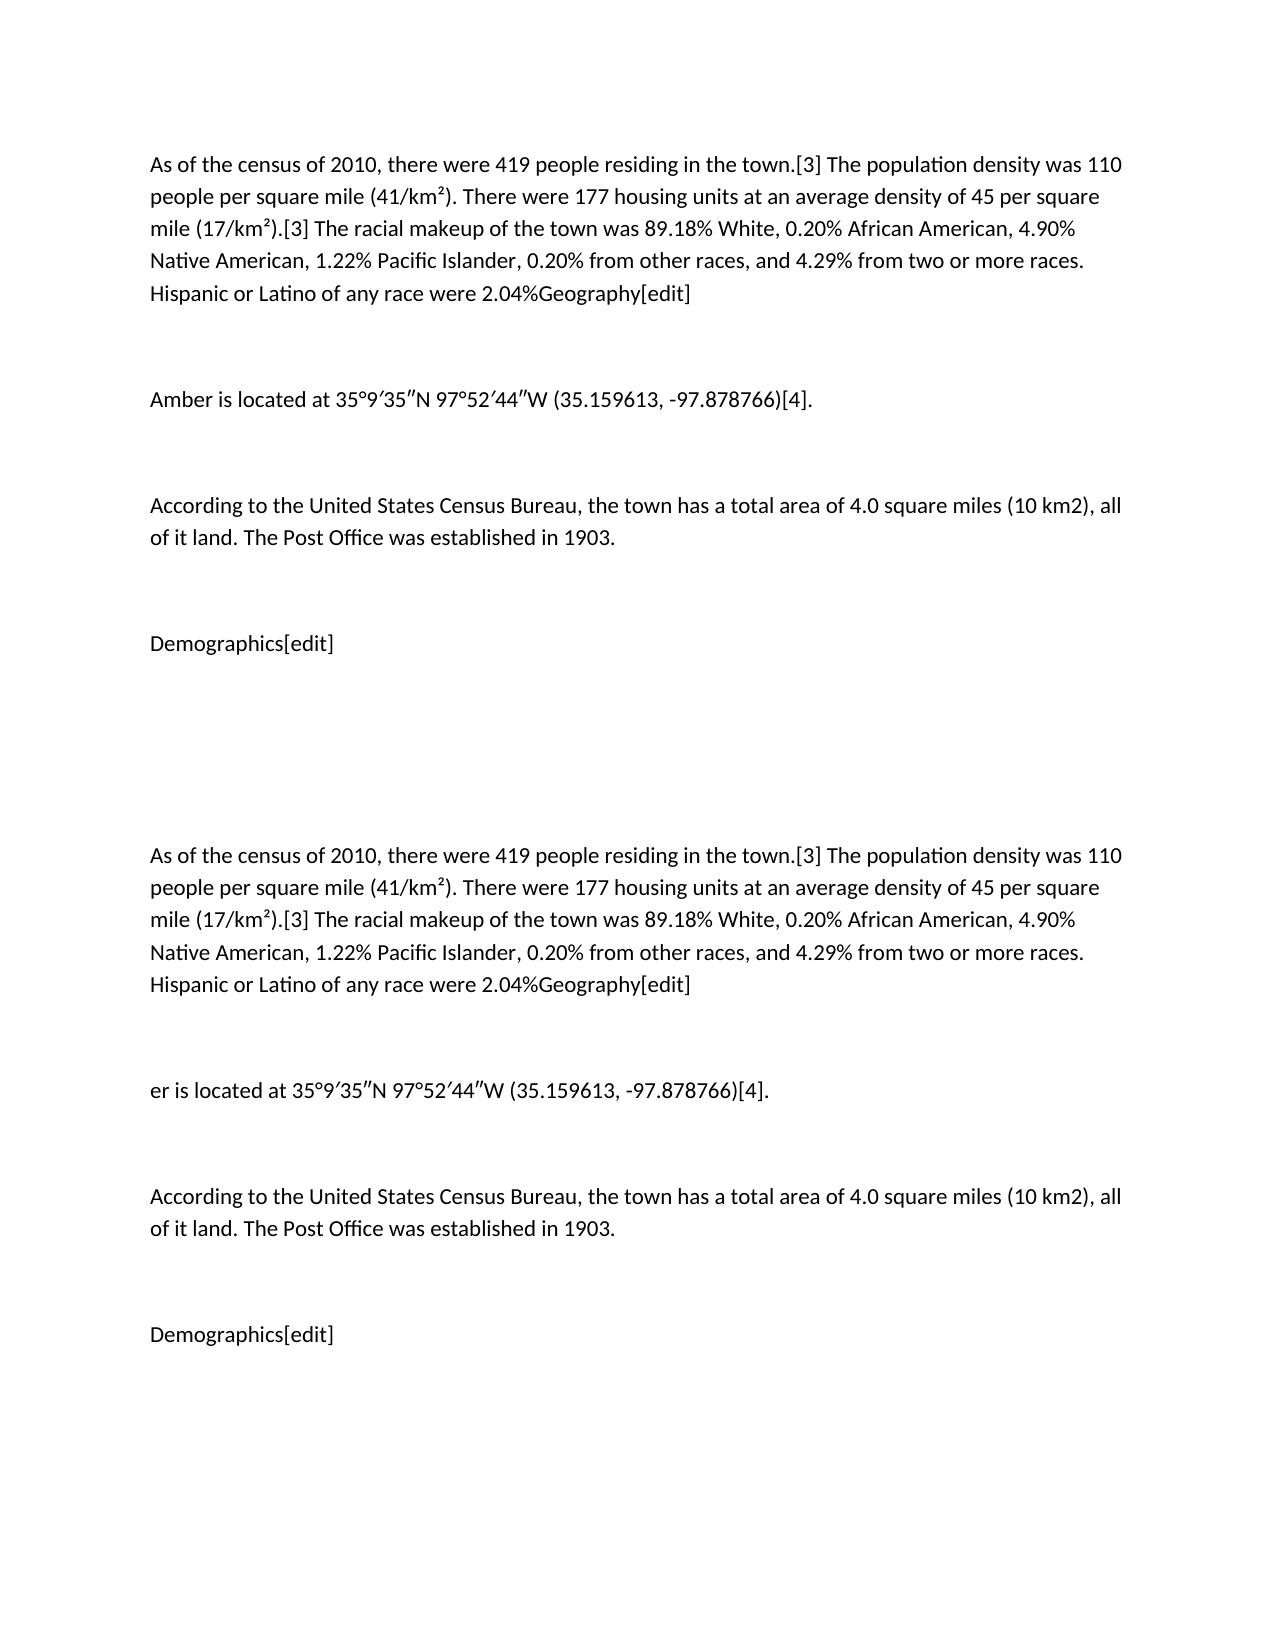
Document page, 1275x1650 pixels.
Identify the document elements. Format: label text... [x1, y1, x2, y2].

text er is located at 35°9′35″N 97°52′44″W (35.159613, -97.878766)[4]. [150, 1076, 1125, 1104]
text Demographics[edit] [150, 629, 1125, 657]
text As of the census of 2010, there were 419 people residing in the town.[3] The population density was 110 people per square mile (41/km²). There were 177 housing units at an average density of 45 per square mile (17/km²).[3] The racial makeup of the town was 89.18% White, 0.20% African American, 4.90% Native American, 1.22% Pacific Islander, 0.20% from other races, and 4.29% from two or more races. Hispanic or Latino of any race were 2.04%Geography[edit] [150, 150, 1125, 307]
text Demographics[edit] [150, 1320, 1125, 1348]
text As of the census of 2010, there were 419 people residing in the town.[3] The population density was 110 people per square mile (41/km²). There were 177 housing units at an average density of 45 per square mile (17/km²).[3] The racial makeup of the town was 89.18% White, 0.20% African American, 4.90% Native American, 1.22% Pacific Islander, 0.20% from other races, and 4.29% from two or more races. Hispanic or Latino of any race were 2.04%Geography[edit] [150, 841, 1125, 998]
text Amber is located at 35°9′35″N 97°52′44″W (35.159613, -97.878766)[4]. [150, 385, 1125, 413]
